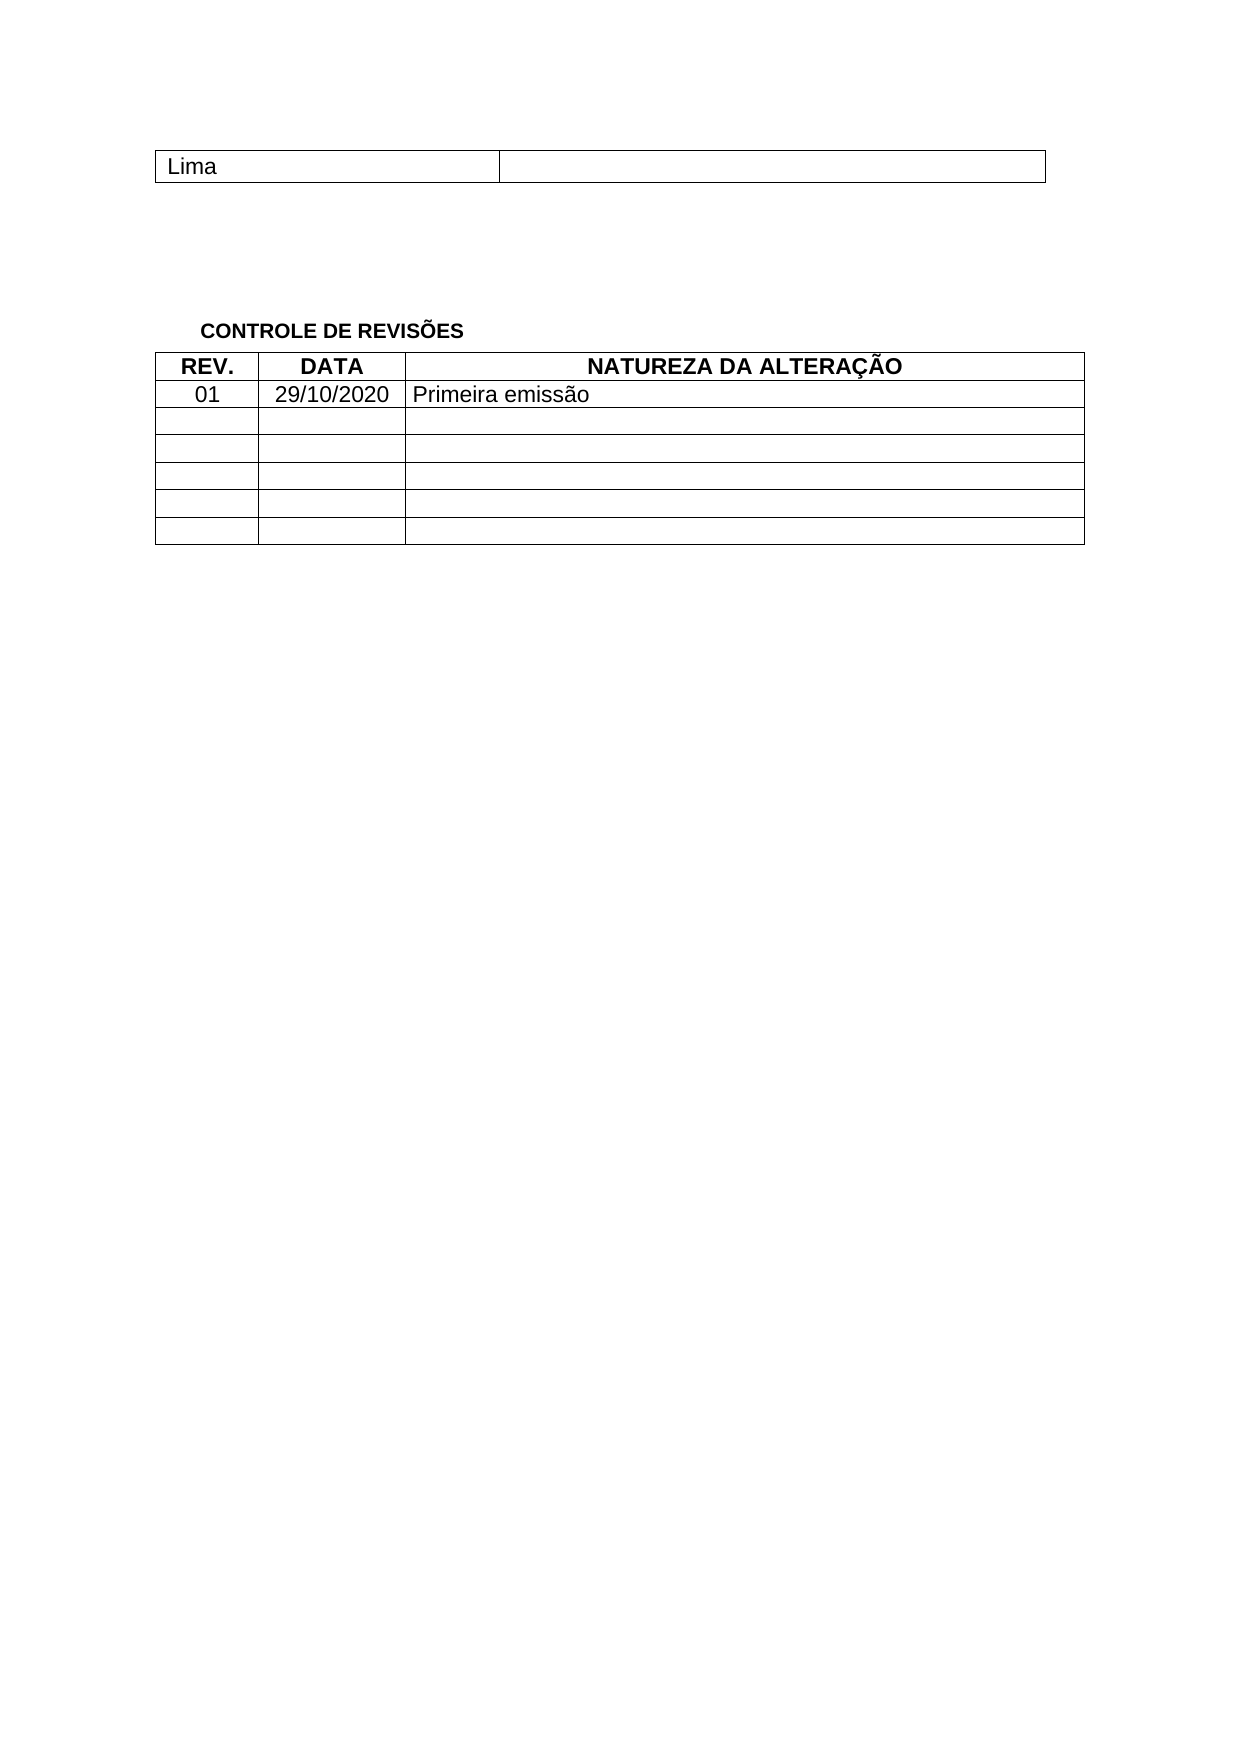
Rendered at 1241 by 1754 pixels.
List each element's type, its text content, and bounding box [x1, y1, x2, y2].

table_header DATA [259, 353, 405, 379]
table_cell [259, 490, 405, 517]
table_cell Primeira emissão [406, 381, 1084, 407]
text CONTROLE DE REVISÕES [200, 318, 1090, 342]
table_cell [156, 435, 258, 462]
table_cell [259, 518, 405, 544]
table_cell 29/10/2020 [259, 381, 405, 407]
table_cell [259, 435, 405, 462]
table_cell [156, 151, 499, 182]
table_cell 01 [156, 381, 258, 407]
table_cell [406, 463, 1084, 489]
table_cell [259, 408, 405, 434]
table_cell [259, 463, 405, 489]
table_cell [406, 518, 1084, 544]
table_cell [156, 490, 258, 517]
table_cell [156, 408, 258, 434]
table_header REV. [156, 353, 258, 379]
table_cell [406, 408, 1084, 434]
table_header NATUREZA DA ALTERAÇÃO [406, 353, 1084, 379]
table_cell [406, 435, 1084, 462]
table_cell [156, 518, 258, 544]
table_cell CFP 1.36 [500, 151, 1045, 182]
table_cell [406, 490, 1084, 517]
table_cell [156, 463, 258, 489]
